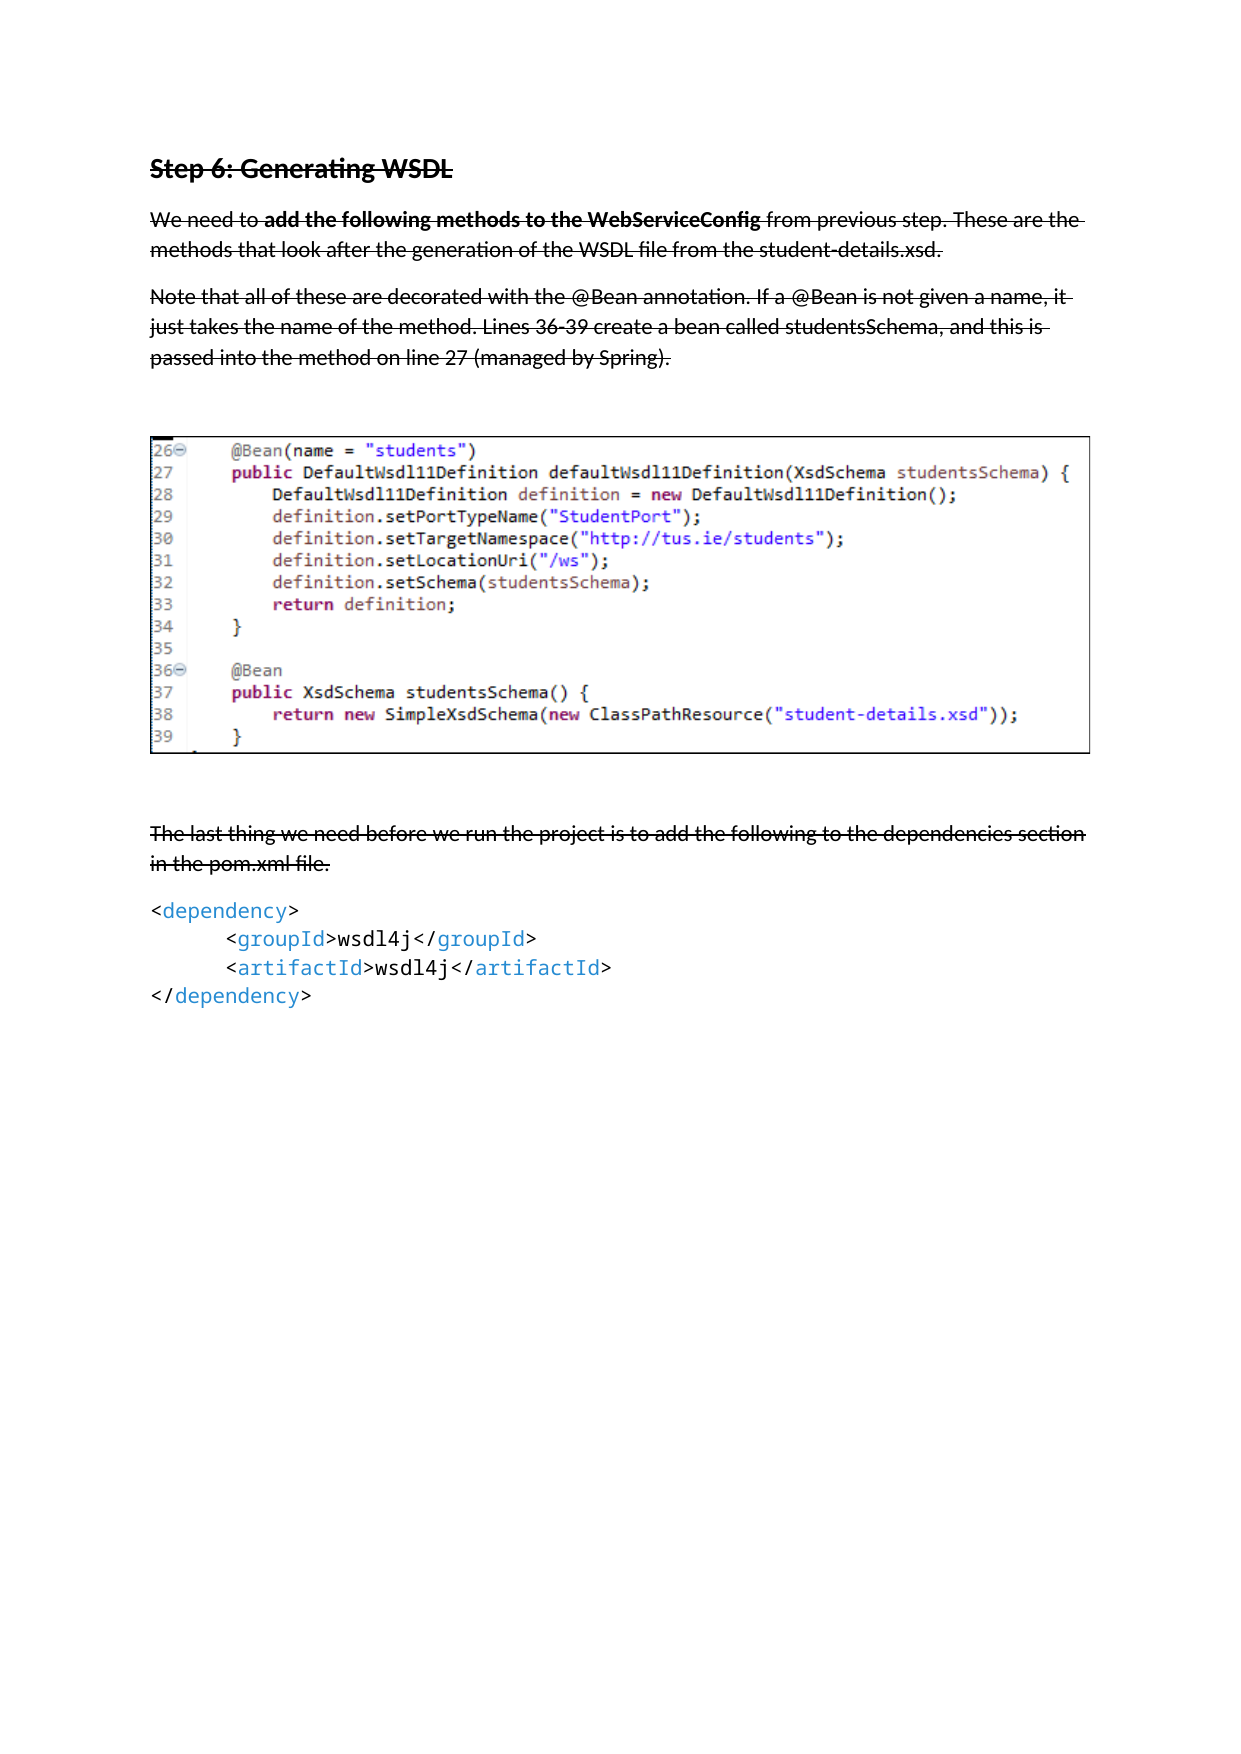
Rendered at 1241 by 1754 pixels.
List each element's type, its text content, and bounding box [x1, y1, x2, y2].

text <artifactId>wsdl4j</artifactId> [150, 953, 1090, 981]
text </dependency> [150, 981, 1090, 1010]
text Step 6: Generating WSDL [150, 150, 1090, 186]
text <dependency> [150, 896, 1090, 924]
text The last thing we need before we run the project is to add the following to the dependencies section in the pom.xml file. [150, 819, 1090, 877]
text Note that all of these are decorated with the @Bean annotation. If a @Bean is not given a name, it just takes the name of the method. Lines 36-39 create a bean called studentsSchema, and this is passed into the method on line 27 (managed by Spring). [150, 282, 1090, 371]
text We need to add the following methods to the WebServiceConfig from previous step. These are the methods that look after the generation of the WSDL file from the student-details.xsd. [150, 205, 1090, 263]
text <groupId>wsdl4j</groupId> [150, 924, 1090, 953]
picture [150, 436, 1091, 754]
